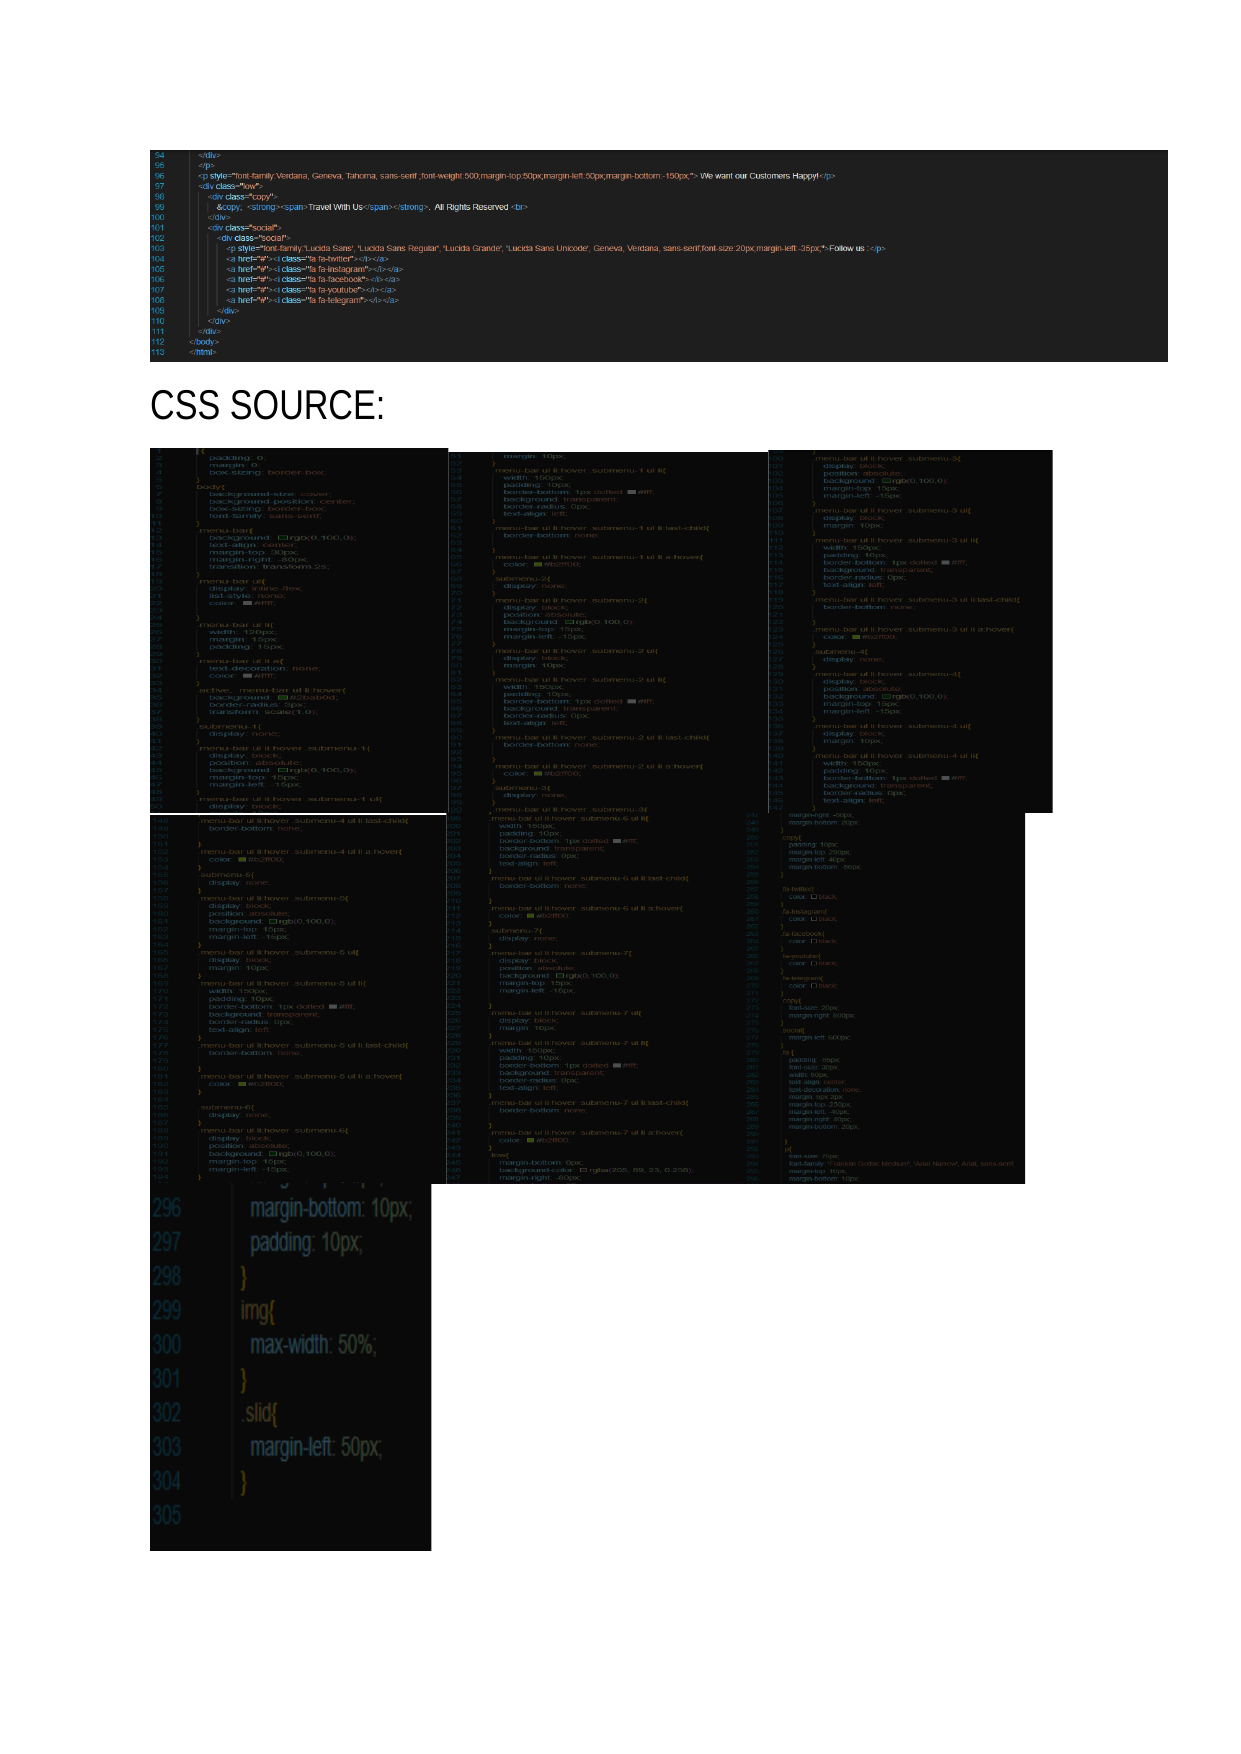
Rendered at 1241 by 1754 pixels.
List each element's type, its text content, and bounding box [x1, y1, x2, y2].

picture [150, 150, 1168, 362]
text CSS SOURCE: [150, 381, 1090, 428]
picture [150, 448, 1053, 1551]
